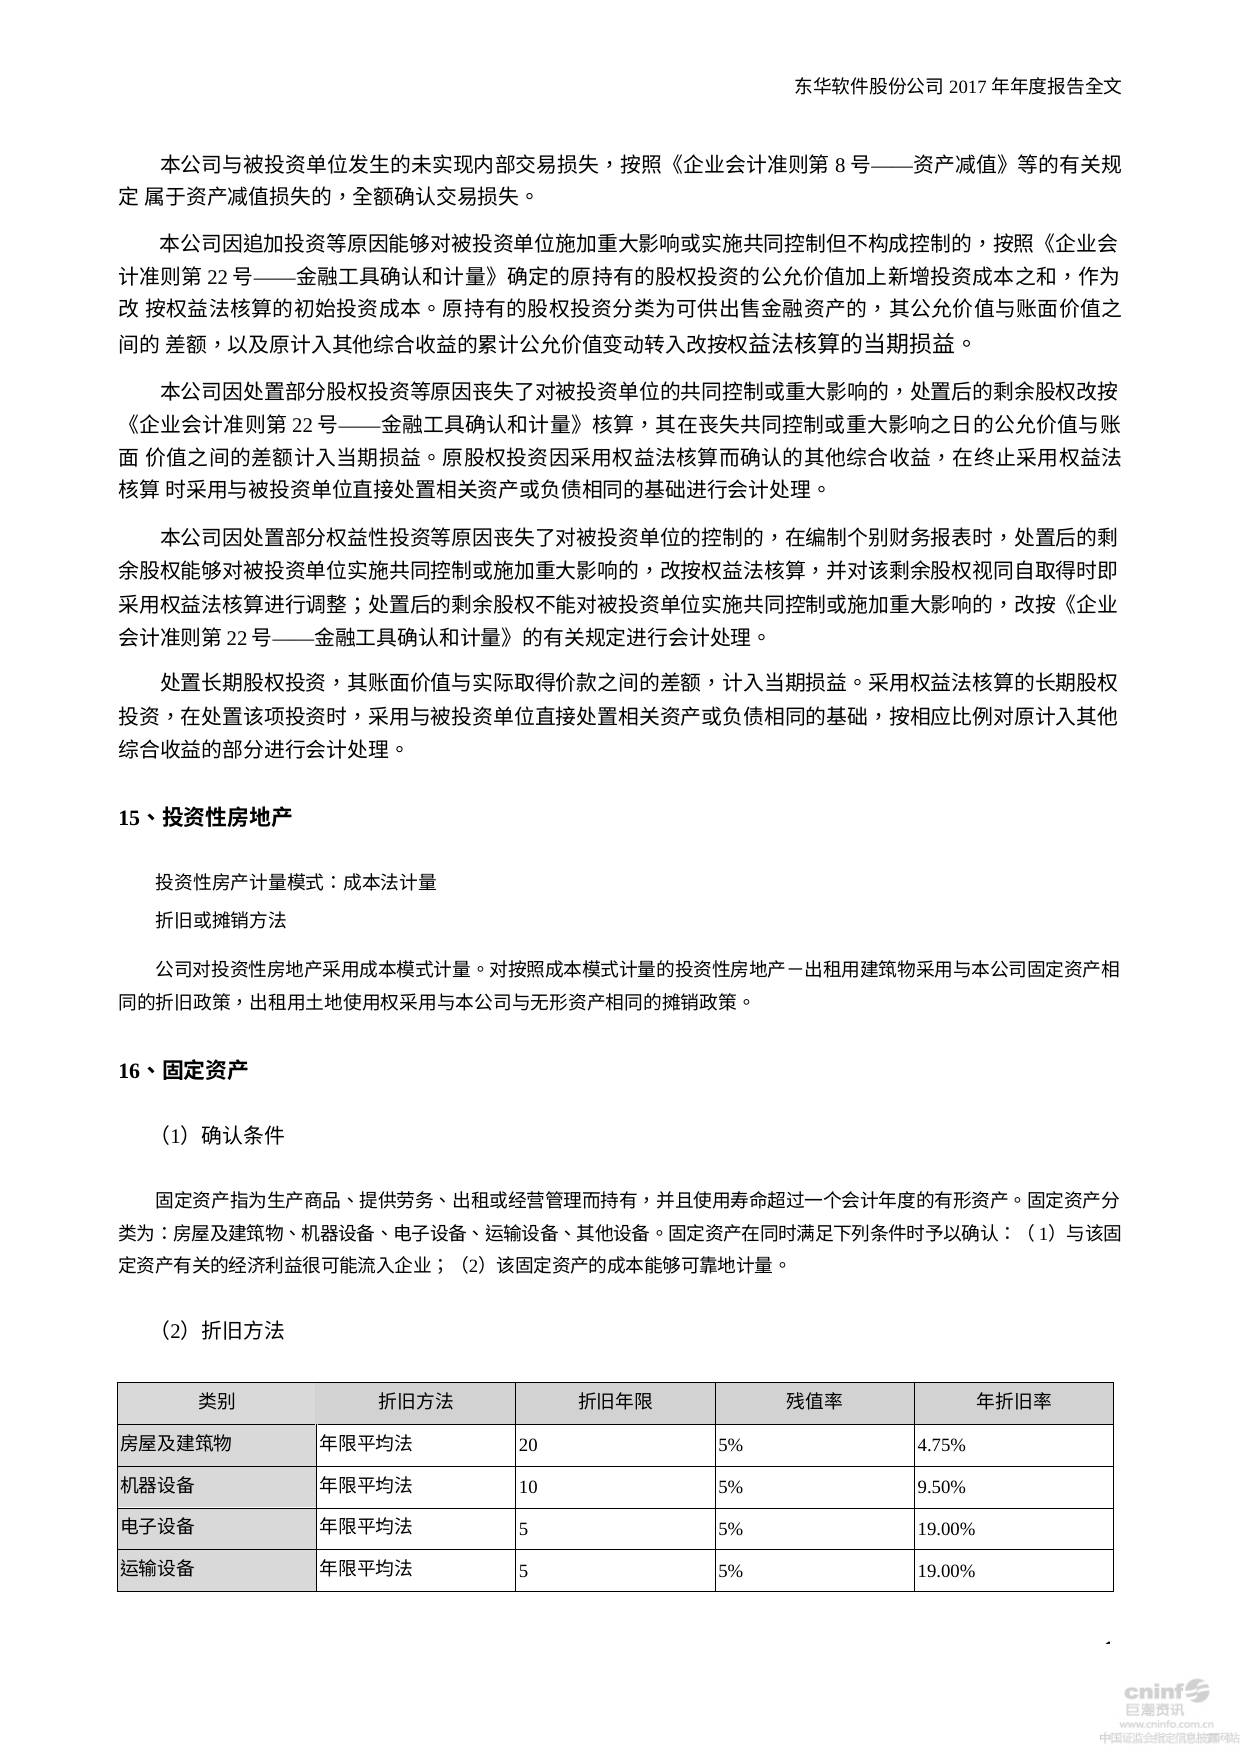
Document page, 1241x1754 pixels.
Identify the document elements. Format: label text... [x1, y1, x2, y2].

text 投资性房产计量模式：成本法计量 折旧或摊销方法 [156, 869, 439, 933]
subtitle 处置长期股权投资，其账面价值与实际取得价款之间的差额，计入当期损益。采用权益法核算的长期股权 投资，在处置该项投资时，采用与被投资单位直接处置相关资产或负债相同的基础，按相应比例对原计入其他 综合收益的部分进行会计处理。 [118, 668, 1122, 764]
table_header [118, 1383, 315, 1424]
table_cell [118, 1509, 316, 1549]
text 固定资产指为生产商品、提供劳务、出租或经营管理而持有，并且使用寿命超过一个会计年度的有形资产。固定资产分 类为：房屋及建筑物、机器设备、电子设备、运输设备、其他设备。固定资产在同时满足下列条件时予以确认：（1）与该固 定资产有关的经济利益很可能流入企业；（2）该固定资产的成本能够可靠地计量。 [118, 1187, 1122, 1278]
picture [1099, 1673, 1241, 1754]
subtitle 本公司因处置部分权益性投资等原因丧失了对被投资单位的控制的，在编制个别财务报表时，处置后的剩 余股权能够对被投资单位实施共同控制或施加重大影响的，改按权益法核算，并对该剩余股权视同自取得时即 采用权益法核算进行调整；处置后的剩余股权不能对被投资单位实施共同控制或施加重大影响的，改按《企业 会计准则第22号——金融工具确认和计量》的有关规定进行会计处理。 [118, 523, 1122, 652]
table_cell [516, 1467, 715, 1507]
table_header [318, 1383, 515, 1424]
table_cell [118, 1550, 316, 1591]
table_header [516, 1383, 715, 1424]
text 公司对投资性房地产采用成本模式计量。对按照成本模式计量的投资性房地产－出租用建筑物采用与本公司固定资产相 同的折旧政策，出租用土地使用权采用与本公司与无形资产相同的摊销政策。 [118, 956, 1122, 1015]
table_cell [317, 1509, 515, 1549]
subtitle （2）折旧方法 [149, 1316, 1240, 1345]
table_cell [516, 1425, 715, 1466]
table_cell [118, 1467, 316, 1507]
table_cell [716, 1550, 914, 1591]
subtitle 《企业会计准则第22号——金融工具确认和计量》核算，其在丧失共同控制或重大影响之日的公允价值与账面 价值之间的差额计入当期损益。原股权投资因采用权益法核算而确认的其他综合收益，在终止采用权益法核算 时采用与被投资单位直接处置相关资产或负债相同的基础进行会计处理。 [118, 410, 1122, 504]
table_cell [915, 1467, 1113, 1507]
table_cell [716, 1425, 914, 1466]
subtitle 16、固定资产 [118, 1055, 1240, 1085]
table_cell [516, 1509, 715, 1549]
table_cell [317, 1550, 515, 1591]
subtitle 15、投资性房地产 [118, 802, 1240, 832]
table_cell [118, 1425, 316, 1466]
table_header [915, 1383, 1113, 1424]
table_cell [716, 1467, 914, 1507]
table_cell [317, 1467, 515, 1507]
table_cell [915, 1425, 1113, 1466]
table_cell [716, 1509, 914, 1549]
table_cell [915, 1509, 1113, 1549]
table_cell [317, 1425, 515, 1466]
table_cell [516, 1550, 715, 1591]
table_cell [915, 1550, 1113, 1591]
subtitle 本公司与被投资单位发生的未实现内部交易损失，按照《企业会计准则第8号——资产减值》等的有关规定 属于资产减值损失的，全额确认交易损失。 [118, 150, 1123, 211]
subtitle （1）确认条件 [149, 1121, 1240, 1149]
subtitle 本公司因处置部分股权投资等原因丧失了对被投资单位的共同控制或重大影响的，处置后的剩余股权改按 [160, 377, 1240, 405]
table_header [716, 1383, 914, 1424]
subtitle 本公司因追加投资等原因能够对被投资单位施加重大影响或实施共同控制但不构成控制的，按照《企业会 计准则第22号——金融工具确认和计量》确定的原持有的股权投资的公允价值加上新增投资成本之和，作为改 按权益法核算的初始投资成本。原持有的股权投资分类为可供出售金融资产的，其公允价值与账面价值之间的 差额，以及原计入其他综合收益的累计公允价值变动转入改按权益法核算的当期损益。 [118, 229, 1122, 359]
